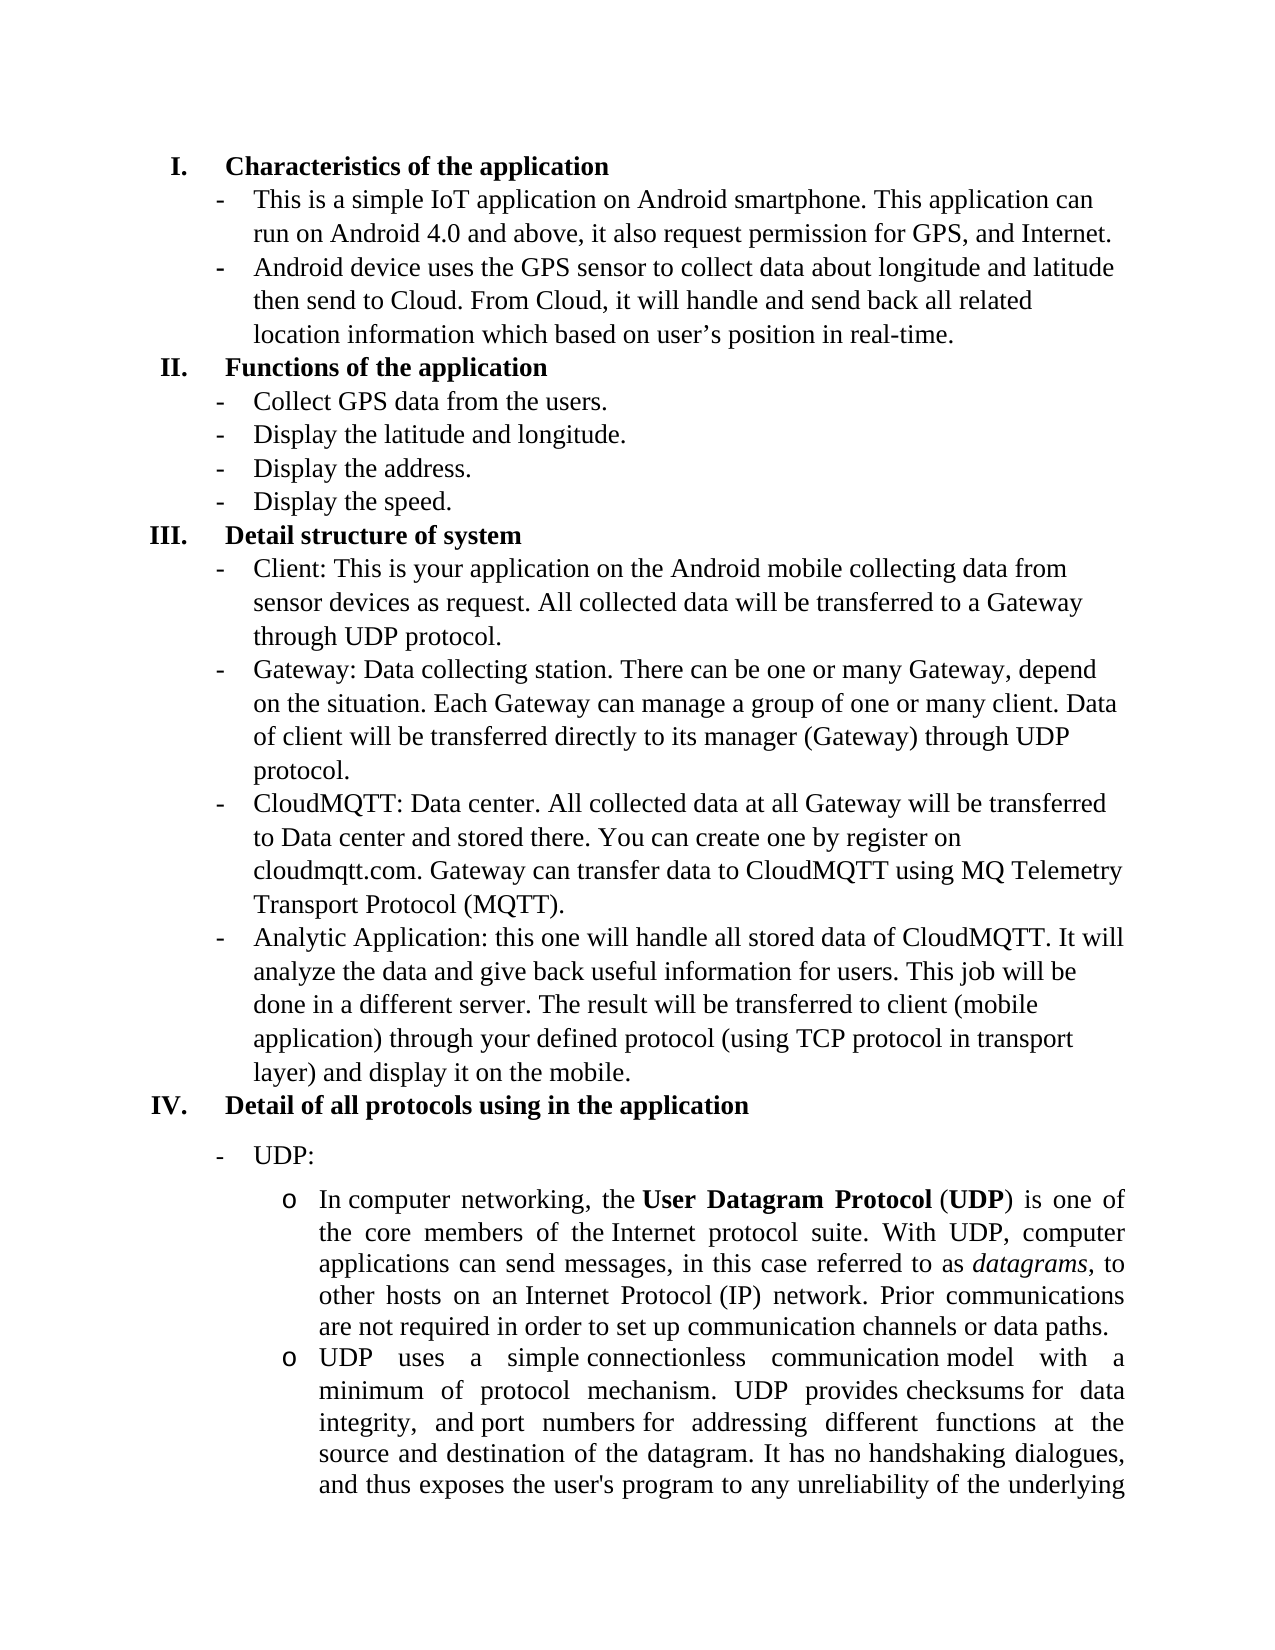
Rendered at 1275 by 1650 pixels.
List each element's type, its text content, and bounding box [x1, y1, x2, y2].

list Detail structure of system [187, 519, 1125, 550]
list CloudMQTT: Data center. All collected data at all Gateway will be transferred to Data center and stored there. You can create one by register on cloudmqtt.com. Gateway can transfer data to CloudMQTT using MQ Telemetry Transport Protocol (MQTT). [216, 787, 1125, 919]
list Functions of the application [187, 351, 1125, 382]
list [281, 1341, 1125, 1499]
list Collect GPS data from the users. [216, 385, 1125, 416]
list Analytic Application: this one will handle all stored data of CloudMQTT. It will analyze the data and give back useful information for users. This job will be done in a different server. The result will be transferred to client (mobile application) through your defined protocol (using TCP protocol in transport layer) and display it on the mobile. [216, 921, 1125, 1087]
list In computer networking, the User Datagram Protocol (UDP) is one of the core members of the Internet protocol suite. With UDP, computer applications can send messages, in this case referred to as datagrams, to other hosts on an Internet Protocol (IP) network. Prior communications are not required in order to set up communication channels or data paths. [281, 1183, 1125, 1341]
list Display the address. [216, 452, 1125, 483]
list Gateway: Data collecting station. There can be one or many Gateway, depend on the situation. Each Gateway can manage a group of one or many client. Data of client will be transferred directly to its manager (Gateway) through UDP protocol. [216, 653, 1125, 785]
list This is a simple IoT application on Android smartphone. This application can run on Android 4.0 and above, it also request permission for GPS, and Internet. [216, 183, 1125, 248]
list Android device uses the GPS sensor to collect data about longitude and latitude then send to Cloud. From Cloud, it will handle and send back all related location information which based on user’s position in real-time. [216, 251, 1125, 349]
list Display the speed. [216, 485, 1125, 517]
list Display the latitude and longitude. [216, 418, 1125, 449]
list Characteristics of the application [187, 150, 1125, 181]
list Client: This is your application on the Android mobile collecting data from sensor devices as request. All collected data will be transferred to a Gateway through UDP protocol. [216, 552, 1125, 651]
list UDP: [216, 1139, 1125, 1171]
list Detail of all protocols using in the application [187, 1089, 1125, 1120]
